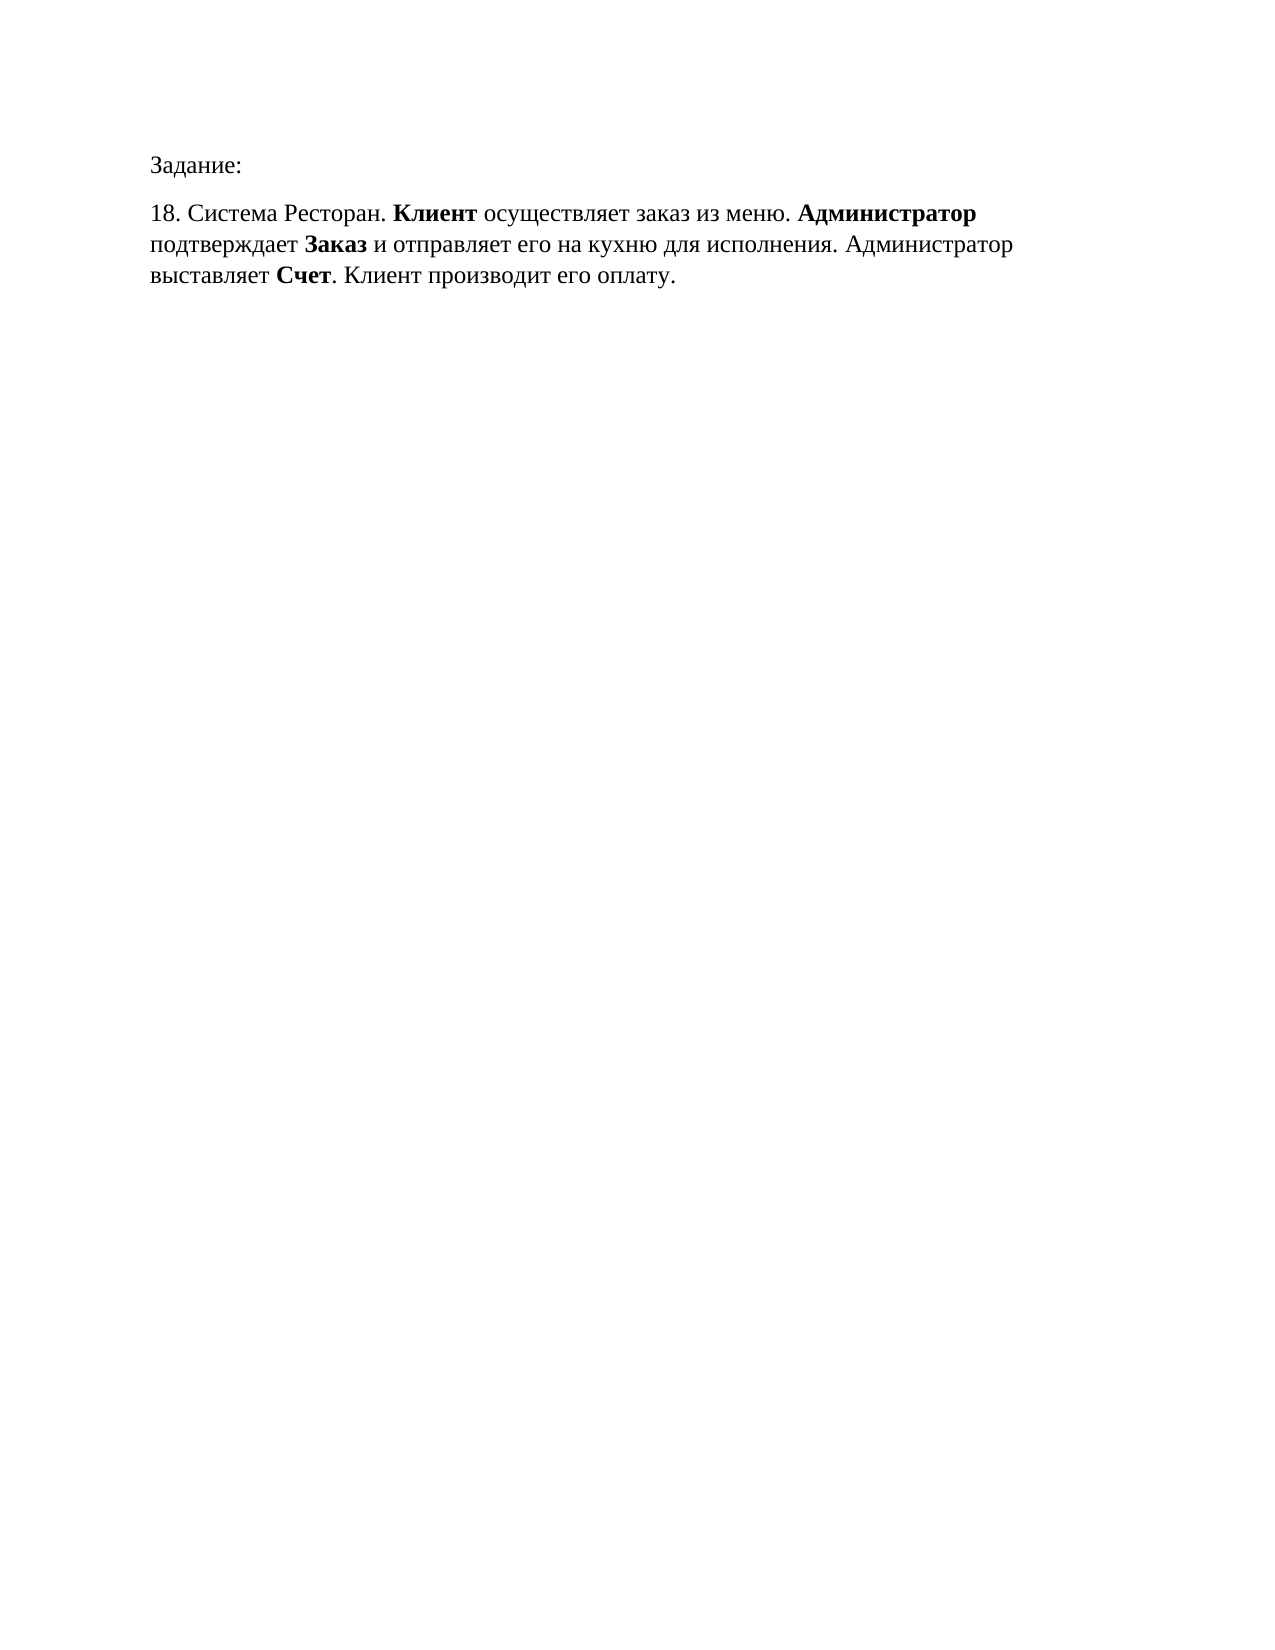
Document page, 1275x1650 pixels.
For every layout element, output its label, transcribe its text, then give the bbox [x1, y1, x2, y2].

text Задание: [150, 150, 1125, 179]
text 18. Система Ресторан. Клиент осуществляет заказ из меню. Администратор подтверждает Заказ и отправляет его на кухню для исполнения. Администратор выставляет Счет. Клиент производит его оплату. [150, 198, 1125, 288]
